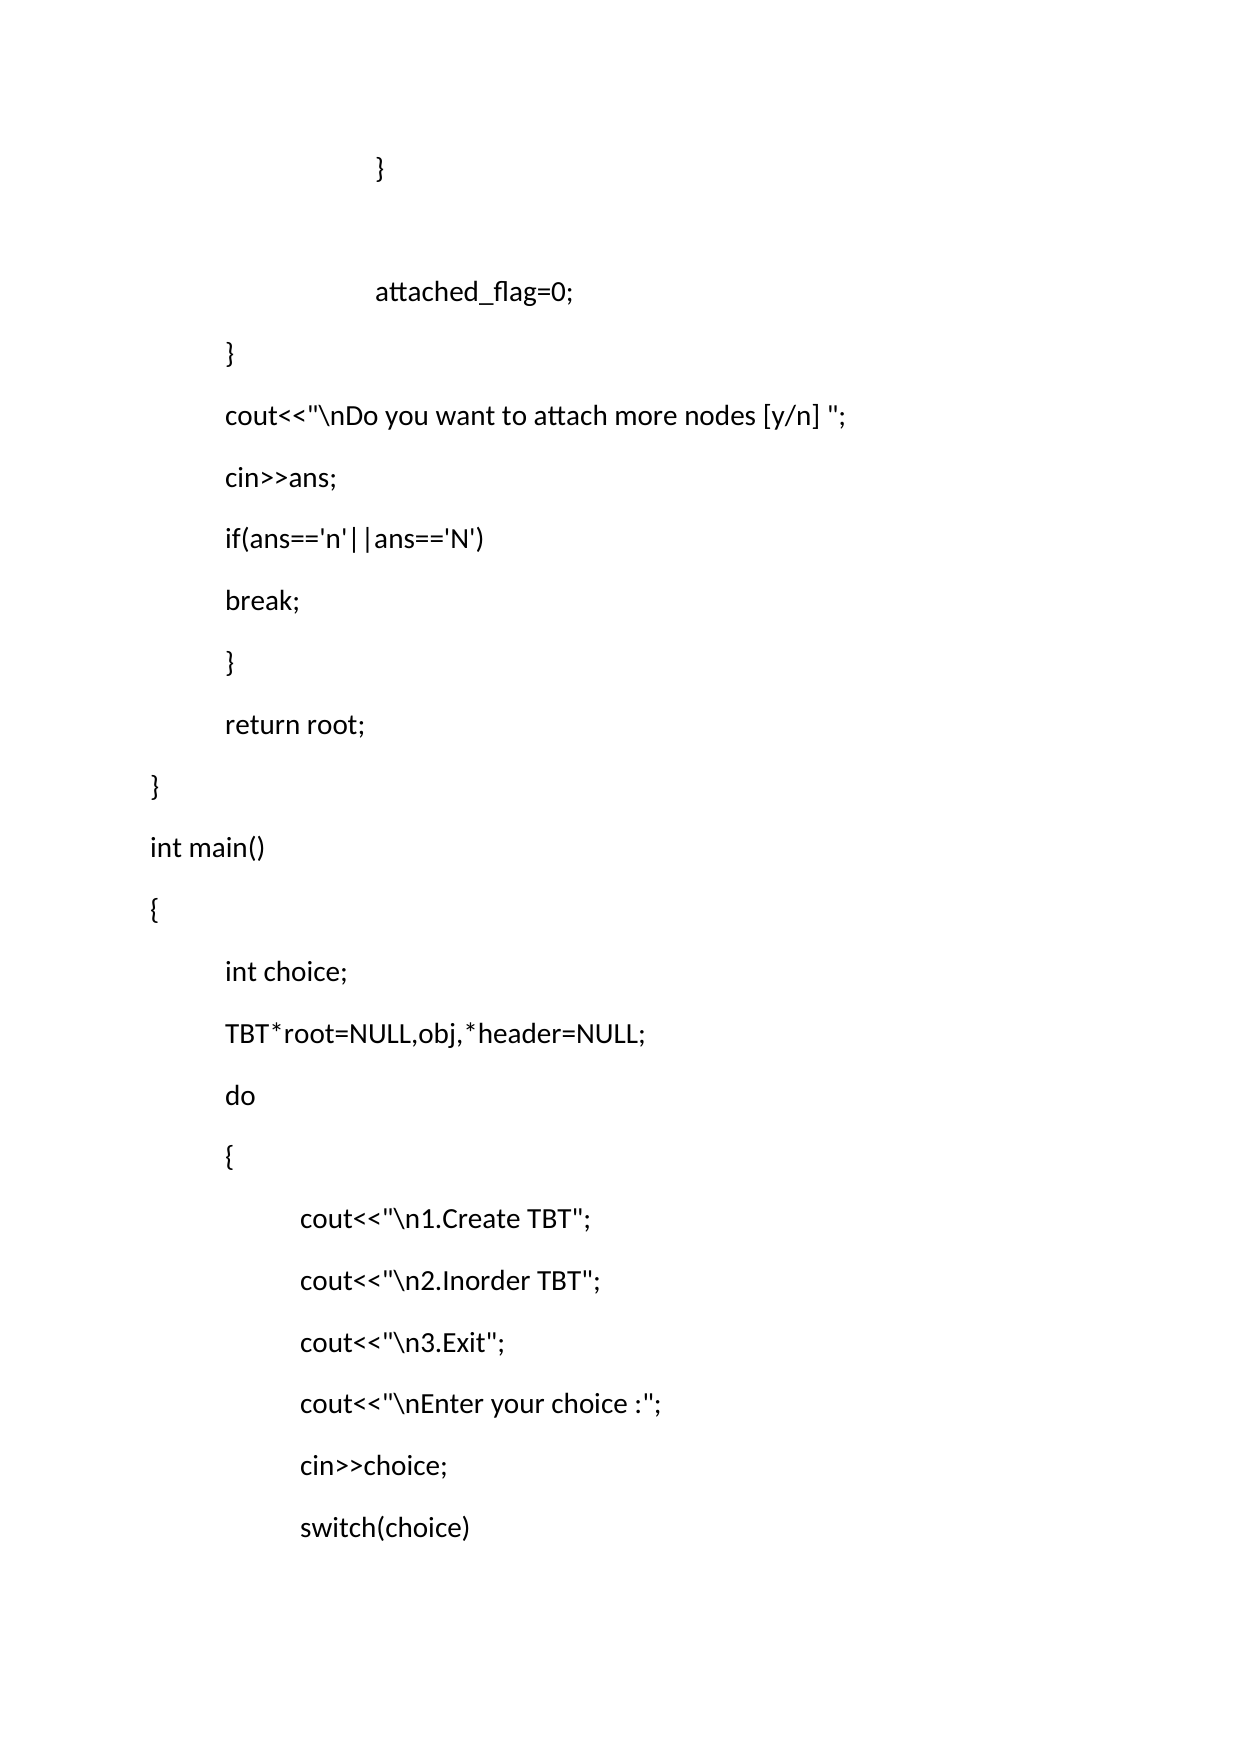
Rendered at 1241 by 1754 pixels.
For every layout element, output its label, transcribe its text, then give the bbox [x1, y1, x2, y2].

text cout<<"\n1.Create TBT"; [150, 1200, 1090, 1236]
text cin>>ans; [150, 459, 1090, 494]
text switch(choice) [150, 1509, 1090, 1544]
text TBT*root=NULL,obj,*header=NULL; [150, 1015, 1090, 1050]
text } [150, 335, 1090, 371]
text cout<<"\nDo you want to attach more nodes [y/n] "; [150, 397, 1090, 433]
text do [150, 1077, 1090, 1112]
text break; [150, 582, 1090, 618]
text cout<<"\n2.Inorder TBT"; [150, 1262, 1090, 1297]
text cout<<"\nEnter your choice :"; [150, 1385, 1090, 1421]
text attached_flag=0; [150, 273, 1090, 309]
text cout<<"\n3.Exit"; [150, 1324, 1090, 1359]
text { [150, 1138, 1090, 1174]
text } [150, 768, 1090, 803]
text if(ans=='n'||ans=='N') [150, 521, 1090, 556]
text { [150, 891, 1090, 927]
text return root; [150, 706, 1090, 742]
text cin>>choice; [150, 1447, 1090, 1483]
text } [150, 644, 1090, 680]
text int choice; [150, 953, 1090, 989]
text } [150, 150, 1090, 186]
text int main() [150, 829, 1090, 865]
